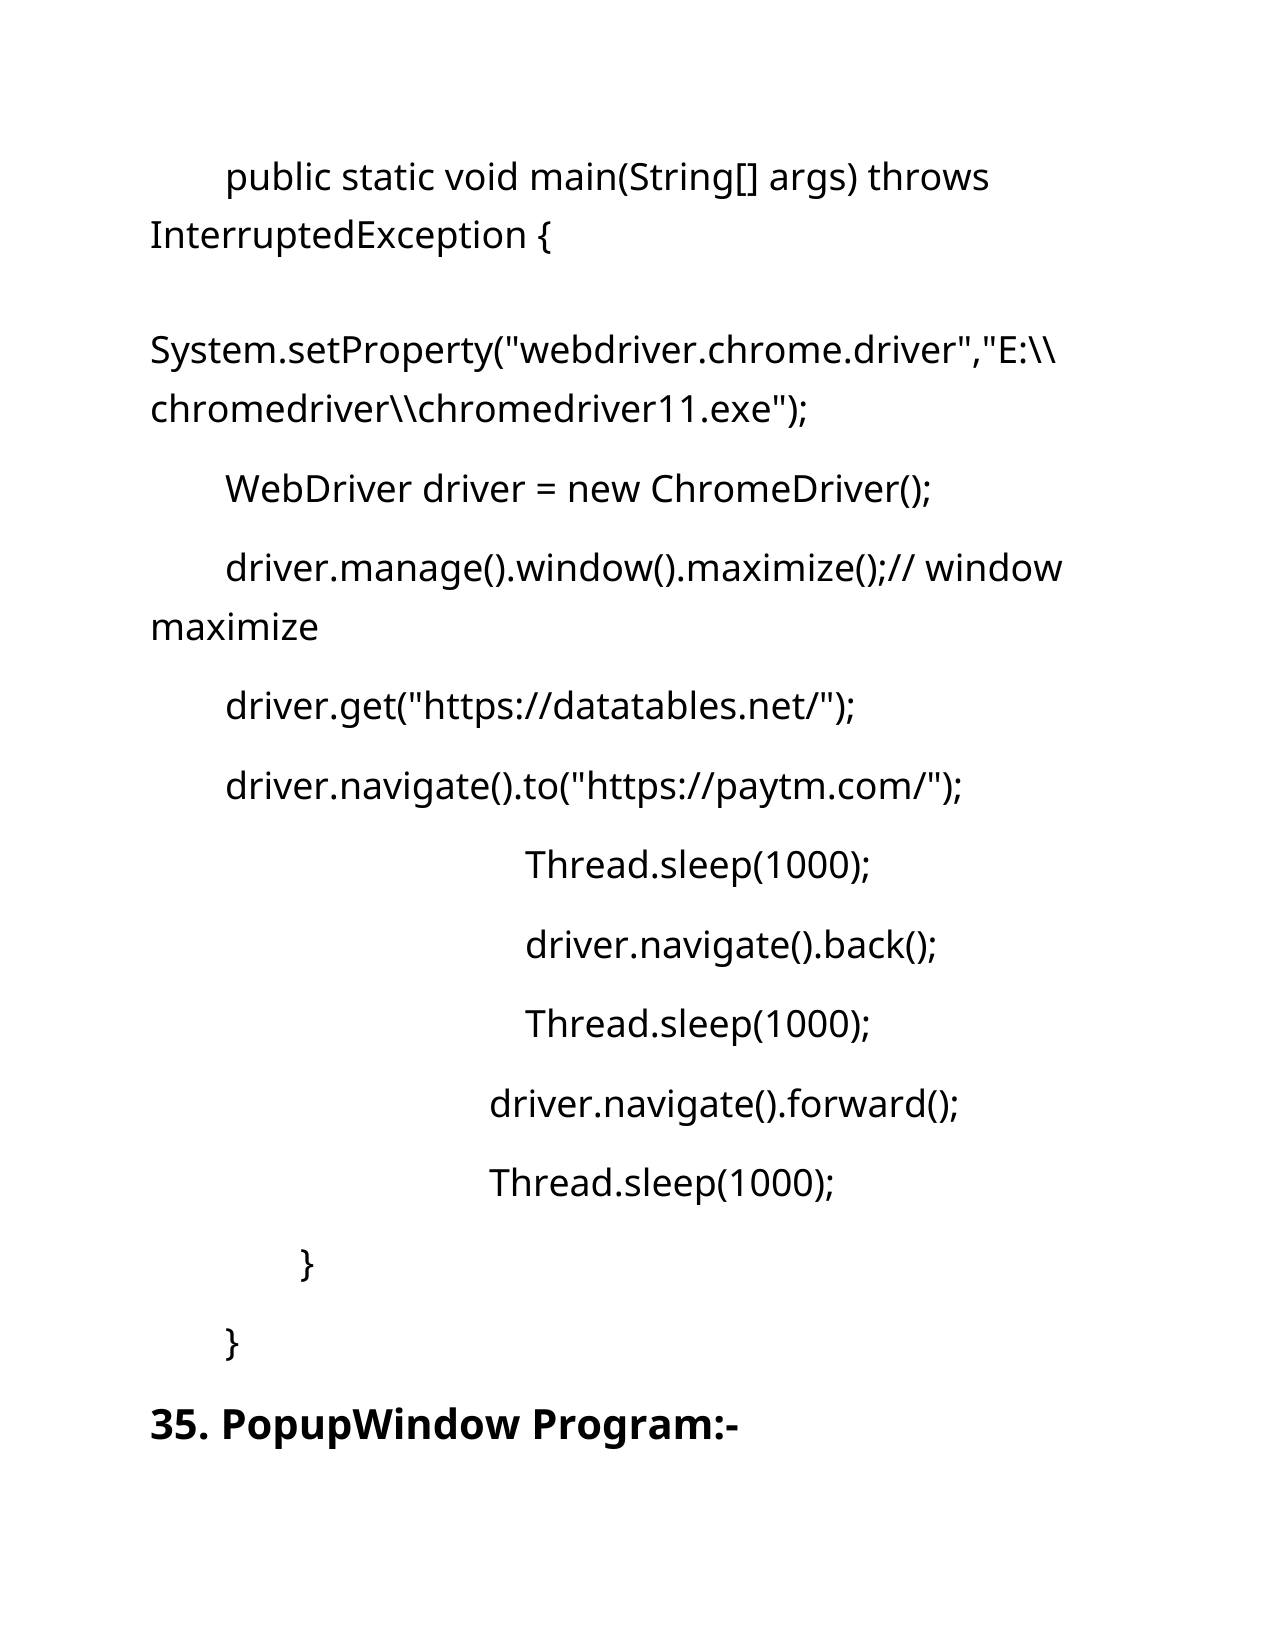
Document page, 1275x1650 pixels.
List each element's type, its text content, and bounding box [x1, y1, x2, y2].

text } [150, 1315, 1125, 1366]
text Thread.sleep(1000); [150, 1156, 1125, 1207]
text driver.get("https://datatables.net/"); [150, 679, 1125, 731]
text driver.manage().window().maximize();// window maximize [150, 541, 1125, 651]
text driver.navigate().forward(); [150, 1077, 1125, 1128]
text public static void main(String[] args) throws InterruptedException { [150, 150, 1125, 260]
text Thread.sleep(1000); [150, 838, 1125, 889]
text System.setProperty("webdriver.chrome.driver","E:\\chromedriver\\chromedriver11.exe"); [150, 288, 1125, 433]
text driver.navigate().to("https://paytm.com/"); [150, 759, 1125, 810]
text Thread.sleep(1000); [150, 997, 1125, 1048]
text 35. PopupWindow Program:- [150, 1395, 1125, 1452]
text driver.navigate().back(); [150, 918, 1125, 969]
text } [150, 1236, 1125, 1287]
text WebDriver driver = new ChromeDriver(); [150, 462, 1125, 513]
